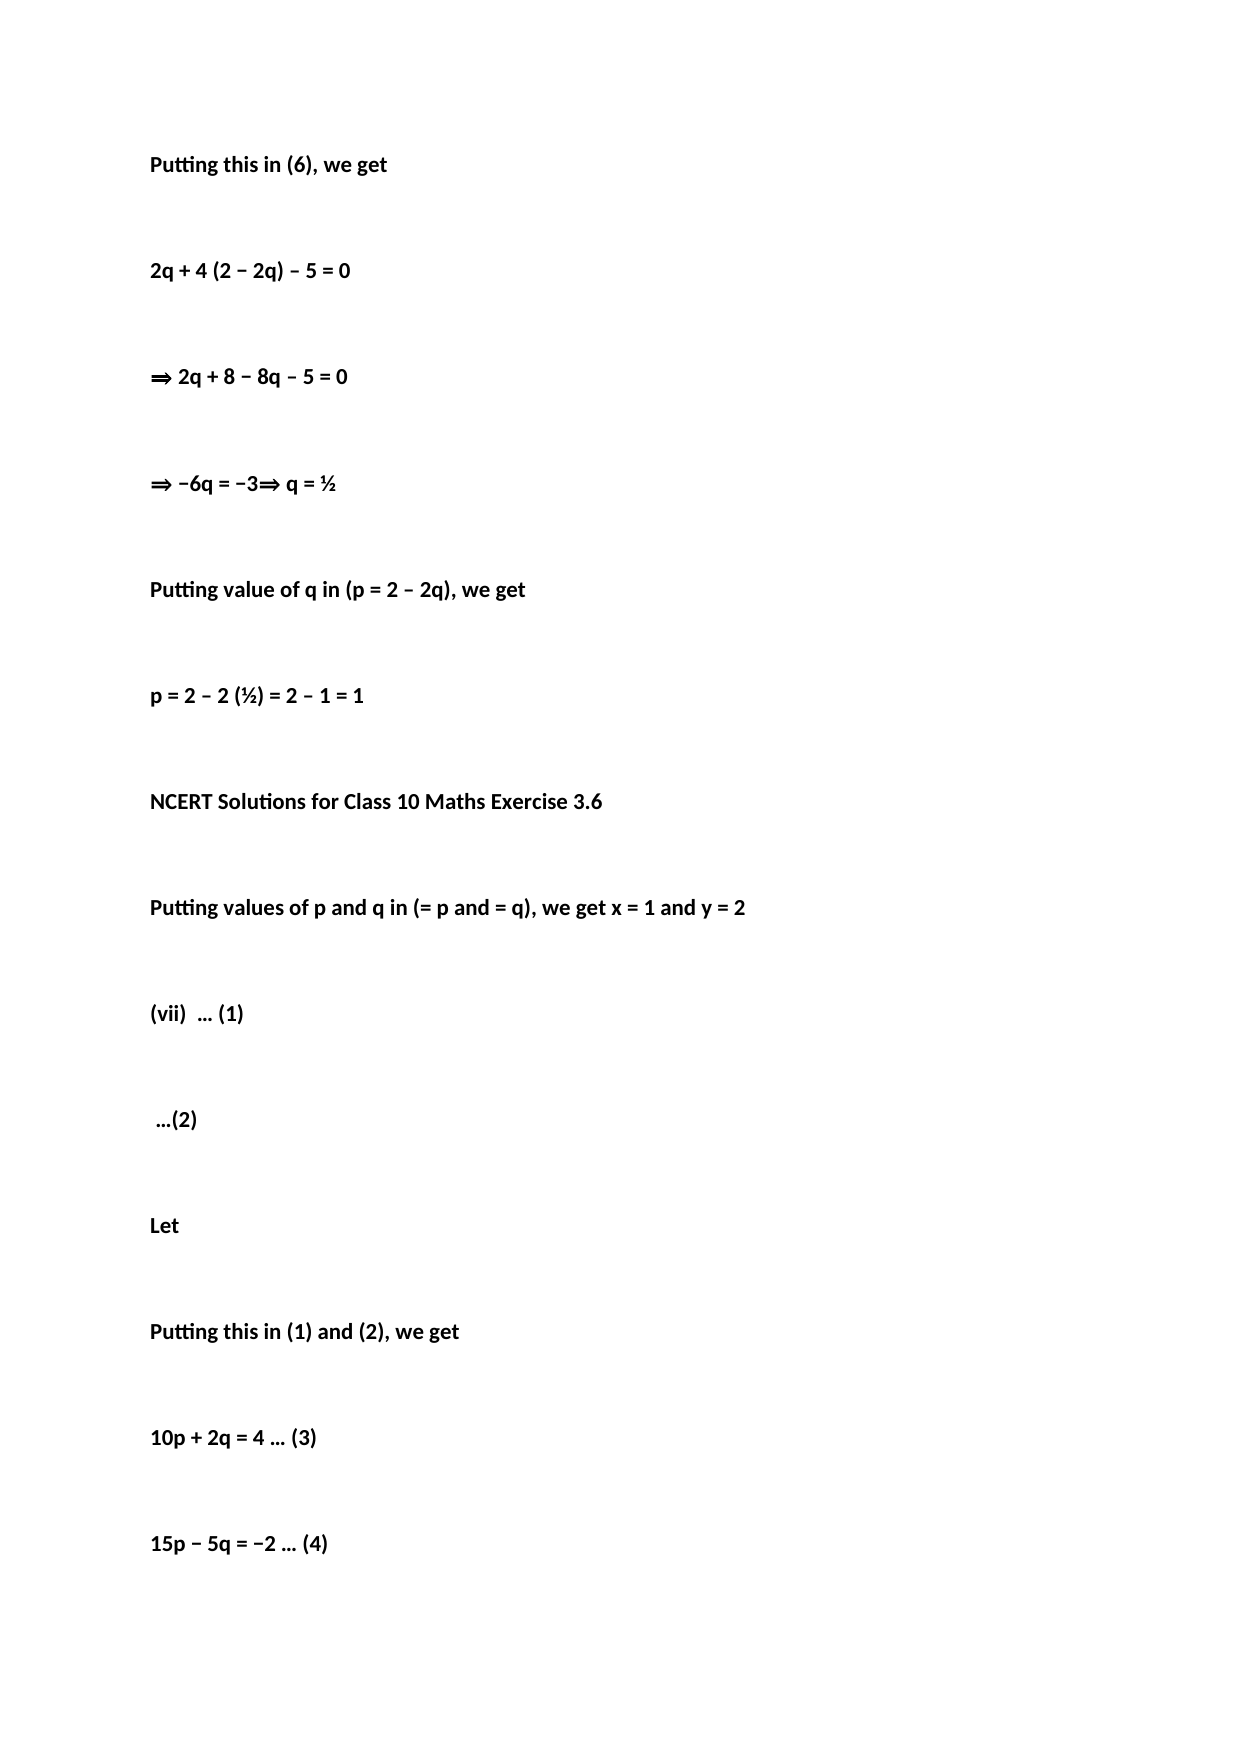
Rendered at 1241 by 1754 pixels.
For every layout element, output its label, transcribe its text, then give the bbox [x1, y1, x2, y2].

text Putting values of p and q in (= p and = q), we get x = 1 and y = 2 [150, 893, 1090, 921]
text Putting value of q in (p = 2 – 2q), we get [150, 575, 1090, 603]
text 2q + 4 (2 − 2q) – 5 = 0 [150, 256, 1090, 284]
text 15p − 5q = −2 … (4) [150, 1529, 1090, 1557]
text NCERT Solutions for Class 10 Maths Exercise 3.6 [150, 787, 1090, 815]
text ⇒ −6q = −3⇒ q = ½ [150, 468, 1090, 497]
text …(2) [150, 1105, 1090, 1133]
text p = 2 – 2 (½) = 2 – 1 = 1 [150, 681, 1090, 709]
text 10p + 2q = 4 … (3) [150, 1423, 1090, 1451]
text Putting this in (6), we get [150, 150, 1090, 178]
text Putting this in (1) and (2), we get [150, 1317, 1090, 1345]
text (vii) … (1) [150, 999, 1090, 1027]
text ⇒ 2q + 8 − 8q – 5 = 0 [150, 362, 1090, 391]
text Let [150, 1211, 1090, 1239]
